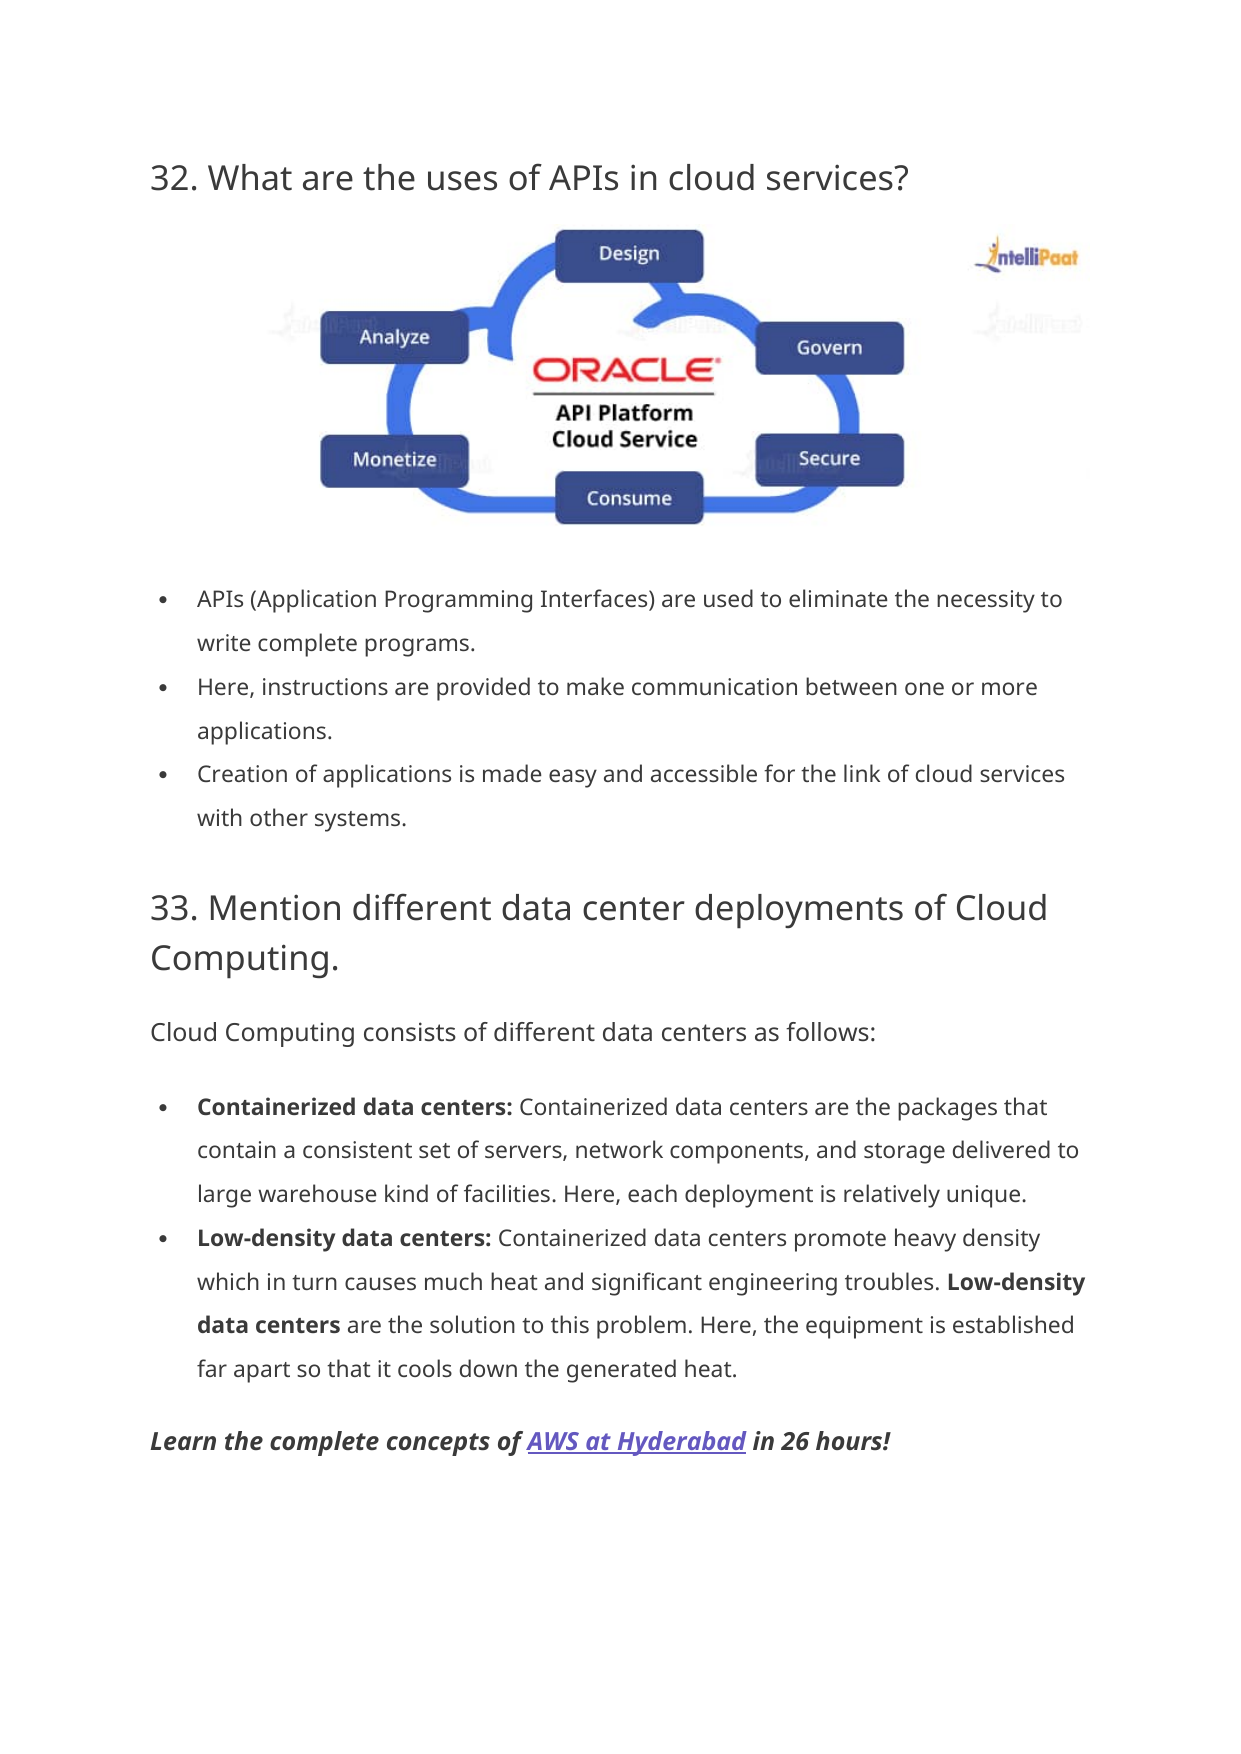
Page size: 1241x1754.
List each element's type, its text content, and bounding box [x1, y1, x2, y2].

list Low-density data centers: Containerized data centers promote heavy density which in turn causes much heat and significant engineering troubles. Low-density data centers are the solution to this problem. Here, the equipment is established far apart so that it cools down the generated heat. [159, 1209, 1090, 1384]
text Learn the complete concepts of AWS at Hyderabad in 26 hours! [150, 1414, 1090, 1457]
list Creation of applications is made easy and accessible for the link of cloud services with other systems. [159, 746, 1090, 833]
list Here, instructions are provided to make communication between one or more applications. [159, 658, 1090, 746]
list APIs (Application Programming Interfaces) are used to eliminate the necessity to write complete programs. [159, 571, 1090, 658]
text Cloud Computing consists of different data centers as follows: [150, 1005, 1090, 1049]
list Containerized data centers: Containerized data centers are the packages that contain a consistent set of servers, network components, and storage delivered to large warehouse kind of facilities. Here, each deployment is relatively unique. [159, 1078, 1090, 1209]
subtitle 33. Mention different data center deployments of Cloud Computing. [150, 880, 1090, 980]
picture [150, 224, 1090, 542]
subtitle 32. What are the uses of APIs in cloud services? [150, 150, 1090, 200]
